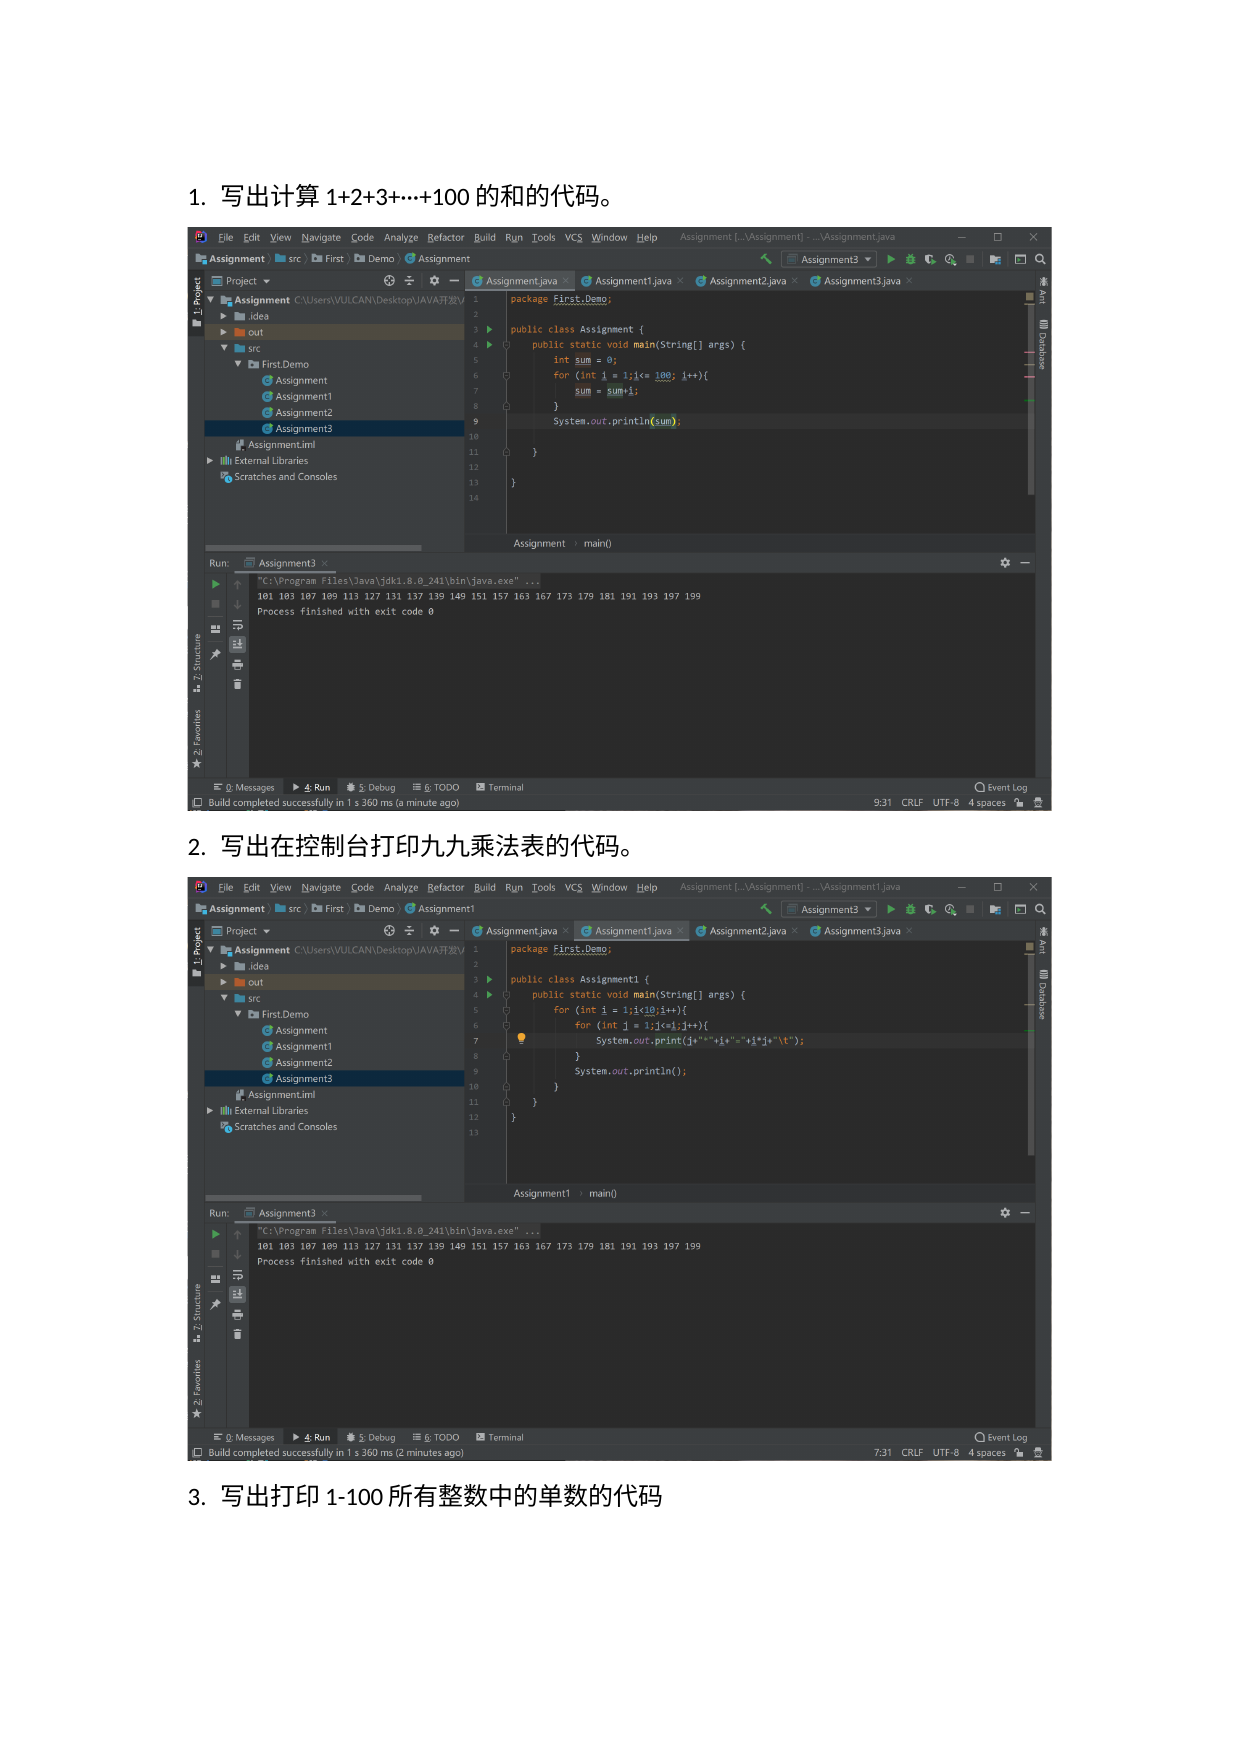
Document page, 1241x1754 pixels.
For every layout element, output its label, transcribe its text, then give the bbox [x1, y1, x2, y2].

picture [187, 227, 1052, 811]
list 写出打印1-100所有整数中的单数的代码 [187, 1462, 1053, 1527]
list 写出在控制台打印九九乘法表的代码。 [187, 812, 1053, 877]
list 写出计算1+2+3+···+100的和的代码。 [187, 162, 1053, 227]
picture [187, 877, 1052, 1461]
